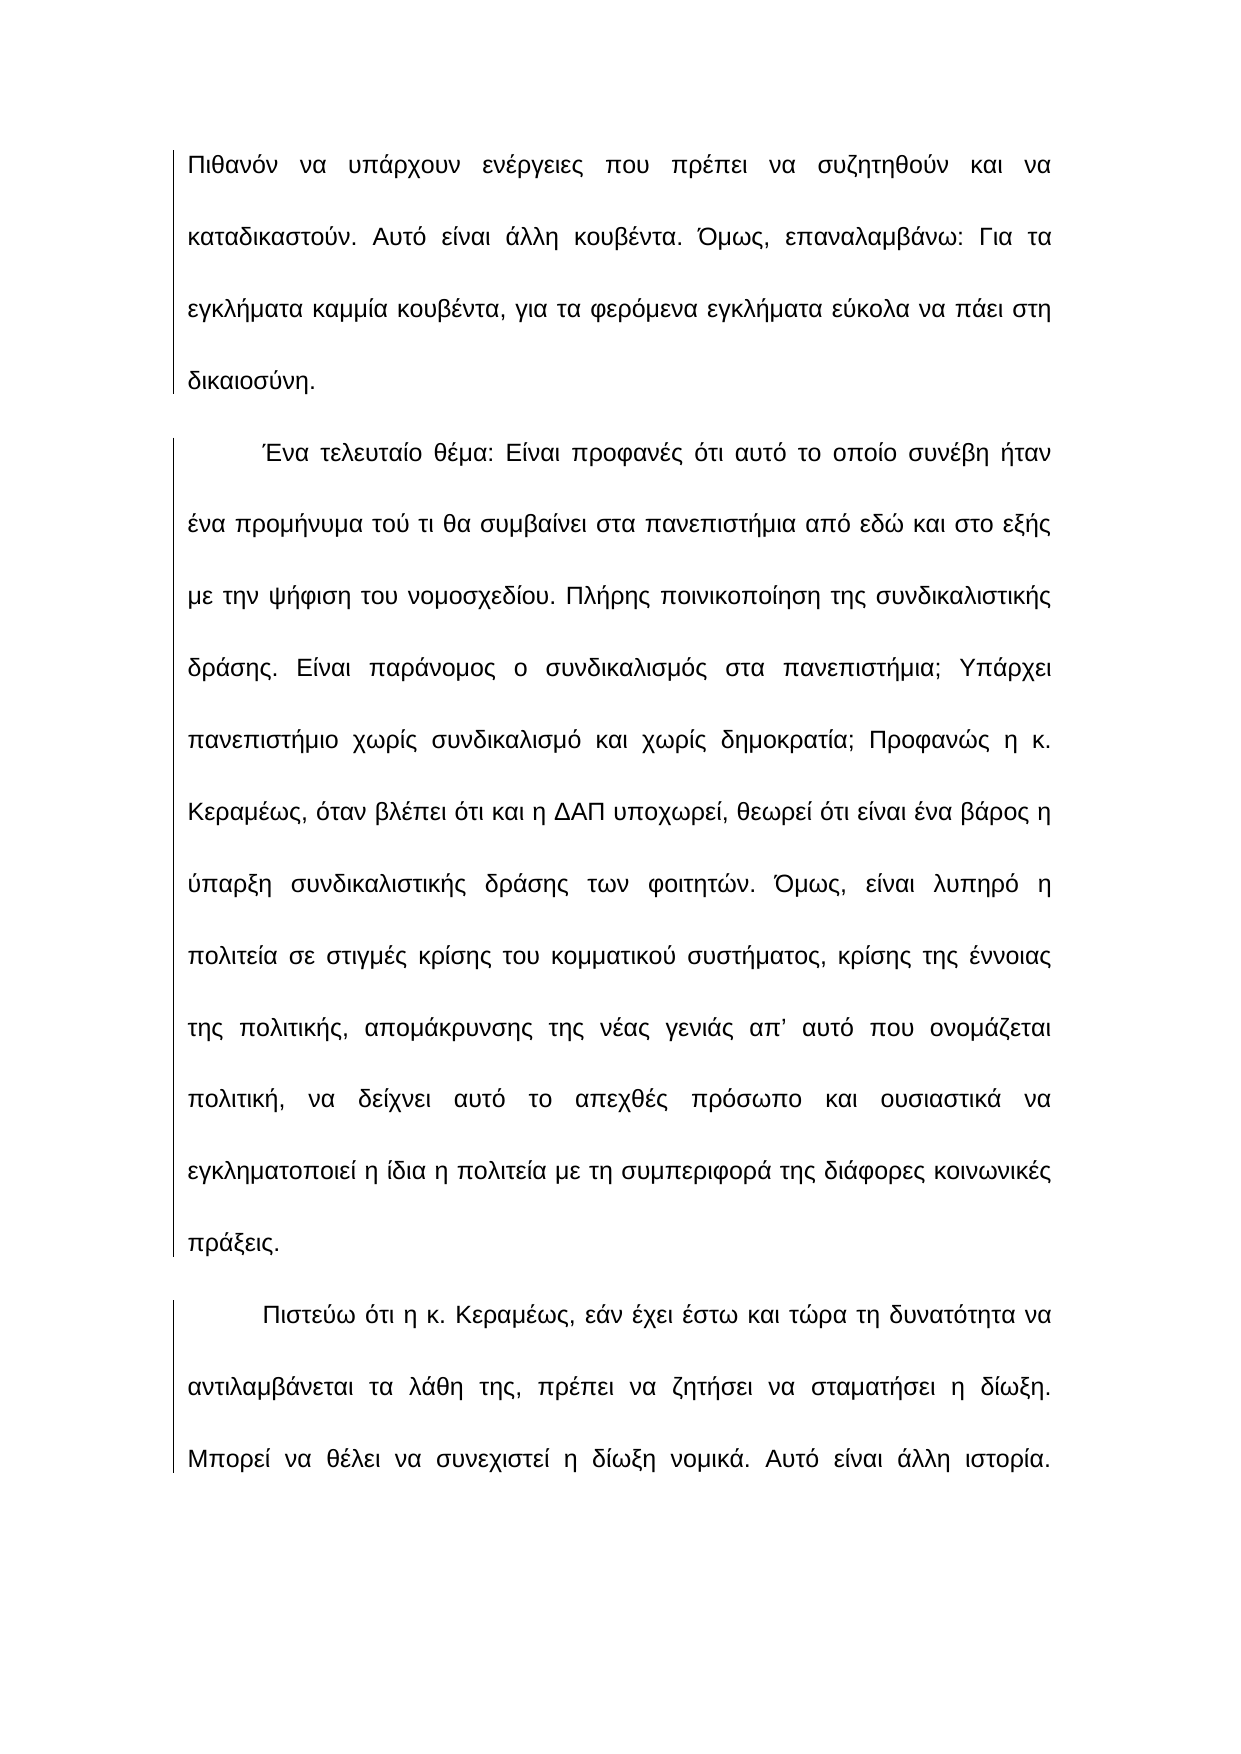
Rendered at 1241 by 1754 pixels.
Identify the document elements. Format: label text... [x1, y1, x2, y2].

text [187, 150, 1053, 394]
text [187, 1300, 1053, 1472]
text Ένα τελευταίο θέμα: Είναι προφανές ότι αυτό το οποίο συνέβη ήταν ένα προμήνυμα τού τι θα συμβαίνει στα πανεπιστήμια από εδώ και στο εξής με την ψήφιση του νομοσχεδίου. Πλήρης ποινικοποίηση της συνδικαλιστικής δράσης. Είναι παράνομος ο συνδικαλισμός στα πανεπιστήμια; Υπάρχει πανεπιστήμιο χωρίς συνδικαλισμό και χωρίς δημοκρατία; Προφανώς η κ. Κεραμέως, όταν βλέπει ότι και η ΔΑΠ υποχωρεί, θεωρεί ότι είναι ένα βάρος η ύπαρξη συνδικαλιστικής δράσης των φοιτητών. Όμως, είναι λυπηρό η πολιτεία σε στιγμές κρίσης του κομματικού συστήματος, κρίσης της έννοιας της πολιτικής, απομάκρυνσης της νέας γενιάς απ’ αυτό που ονομάζεται πολιτική, να δείχνει αυτό το απεχθές πρόσωπο και ουσιαστικά να εγκληματοποιεί η ίδια η πολιτεία με τη συμπεριφορά της διάφορες κοινωνικές πράξεις. [187, 437, 1053, 1257]
